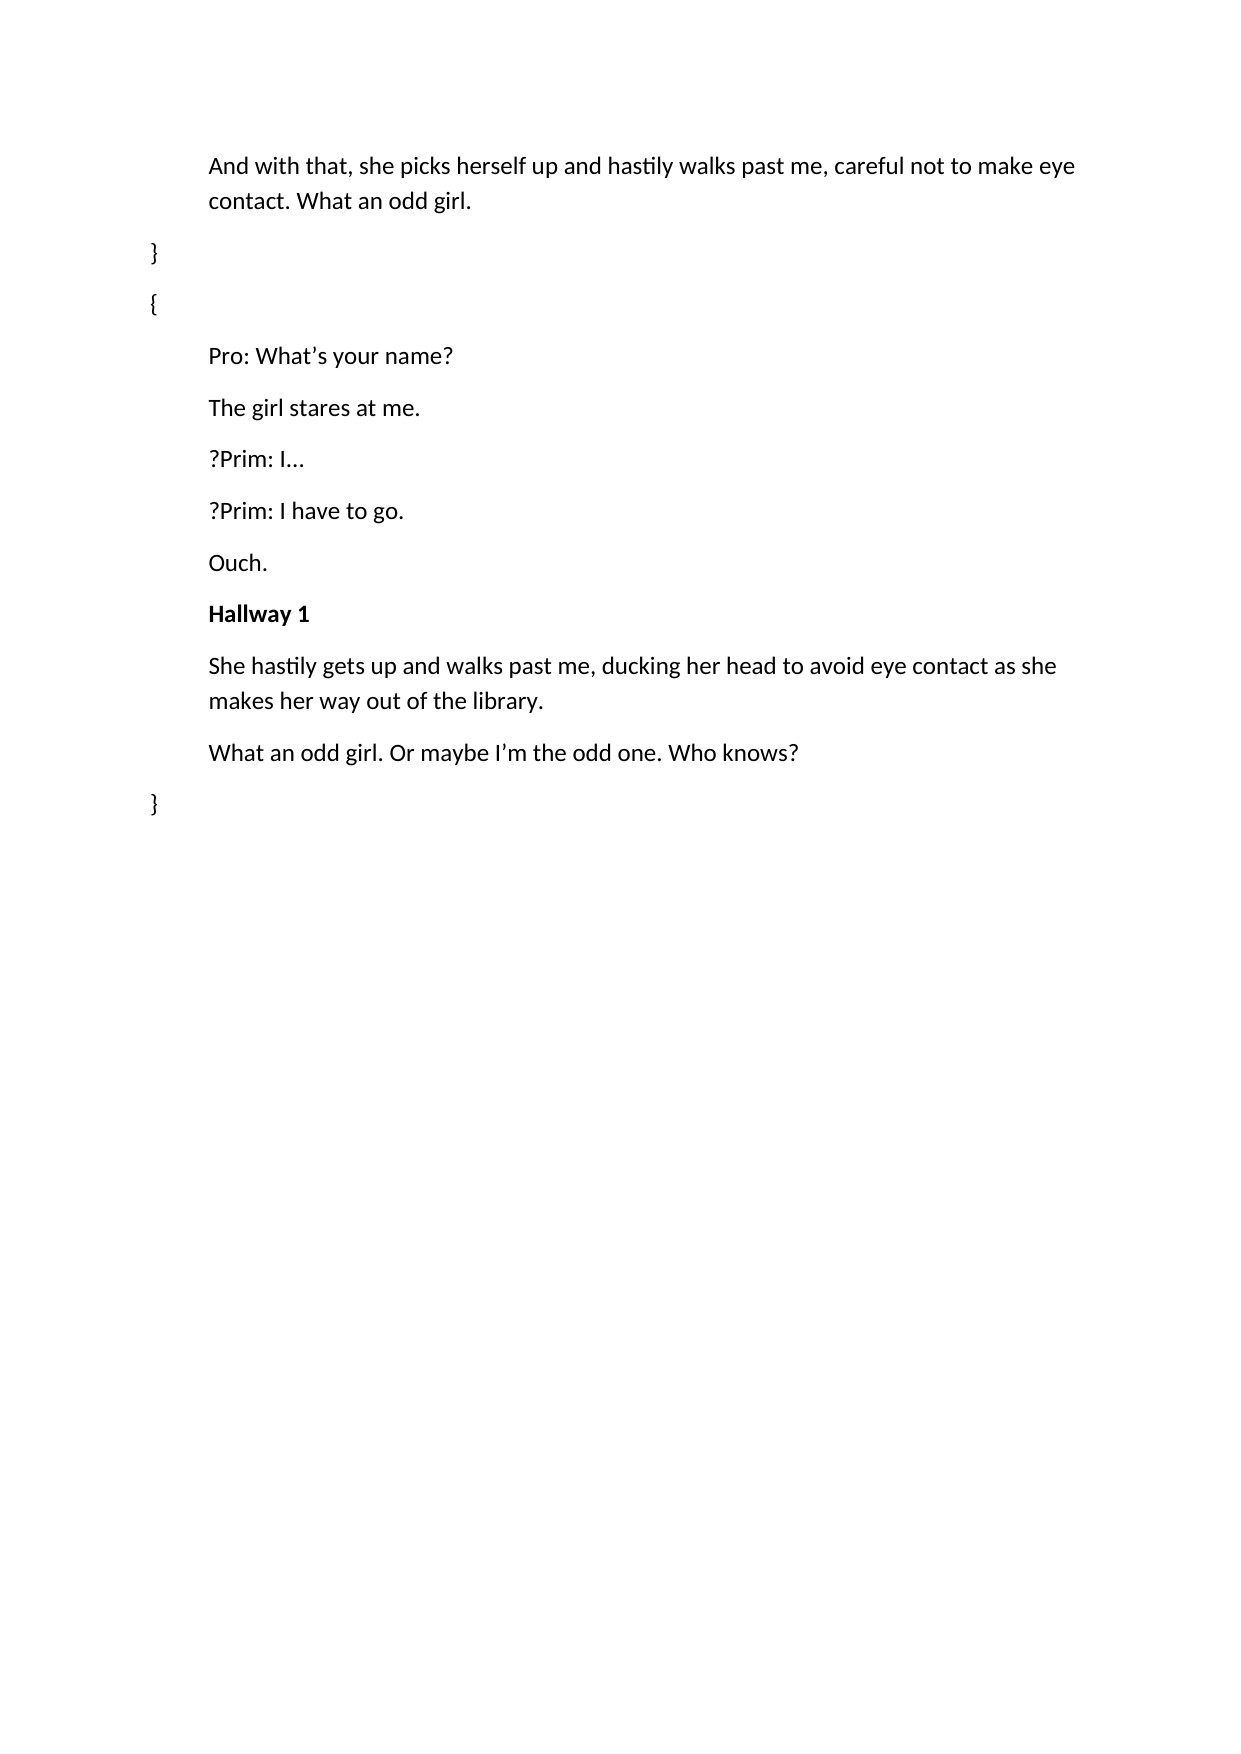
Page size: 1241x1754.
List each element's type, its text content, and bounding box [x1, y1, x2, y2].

text Hallway 1 [208, 598, 1090, 629]
text } [150, 237, 1090, 267]
text ?Prim: I... [208, 443, 1090, 474]
text } [150, 788, 1090, 819]
text What an odd girl. Or maybe I’m the odd one. Who knows? [208, 737, 1090, 767]
text And with that, she picks herself up and hastily walks past me, careful not to make eye contact. What an odd girl. [208, 150, 1090, 216]
text She hastily gets up and walks past me, ducking her head to avoid eye contact as she makes her way out of the library. [208, 650, 1090, 716]
text { [150, 288, 1090, 319]
text Pro: What’s your name? [208, 340, 1090, 371]
text ?Prim: I have to go. [208, 495, 1090, 526]
text Ouch. [208, 547, 1090, 577]
text The girl stares at me. [208, 392, 1090, 422]
